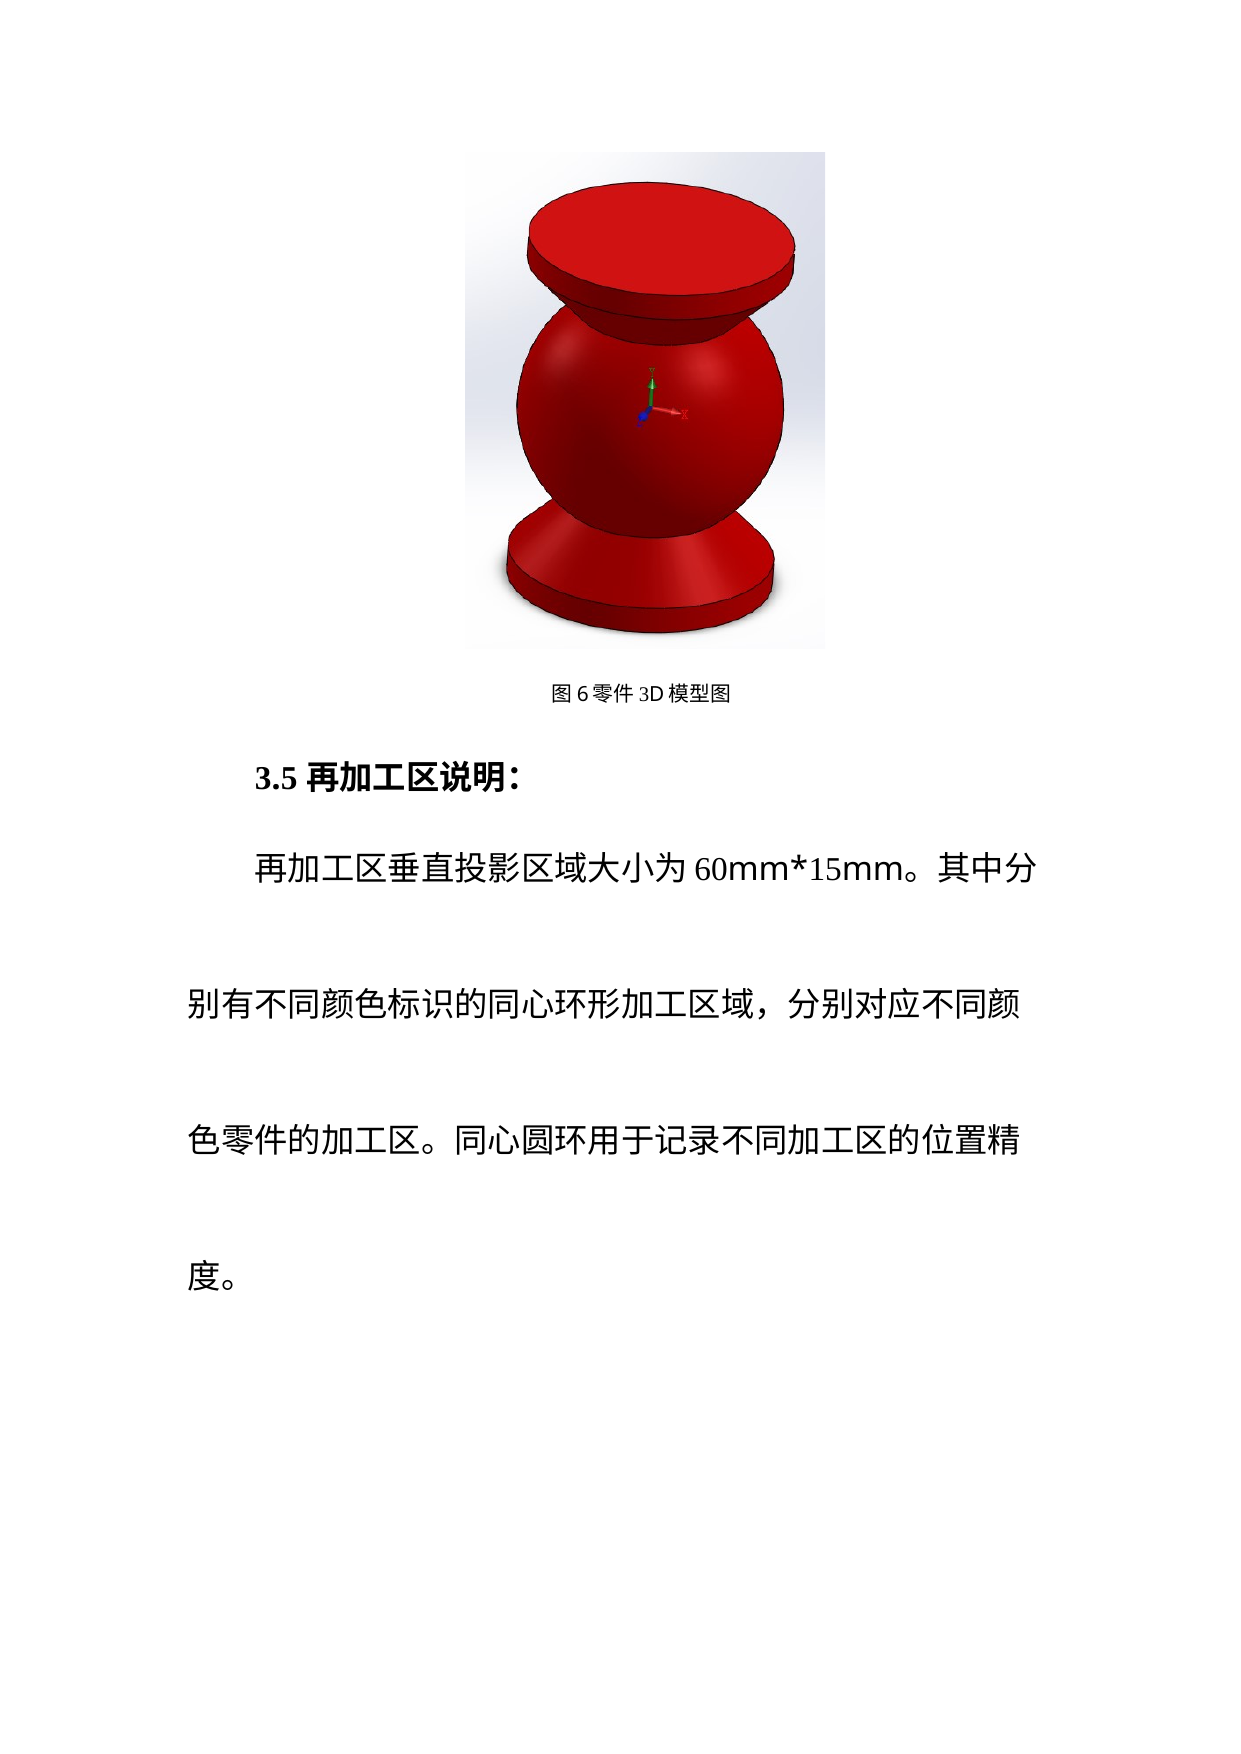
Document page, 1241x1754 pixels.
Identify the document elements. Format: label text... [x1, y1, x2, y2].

text 图 6零件3D模型图 [187, 669, 1053, 715]
picture [465, 152, 826, 649]
text 再加工区垂直投影区域大小为60mm*15mm。其中分别有不同颜色标识的同心环形加工区域，分别对应不同颜色零件的加工区。同心圆环用于记录不同加工区的位置精度。 [187, 821, 1053, 1319]
text 3.5 再加工区说明： [187, 730, 1053, 821]
